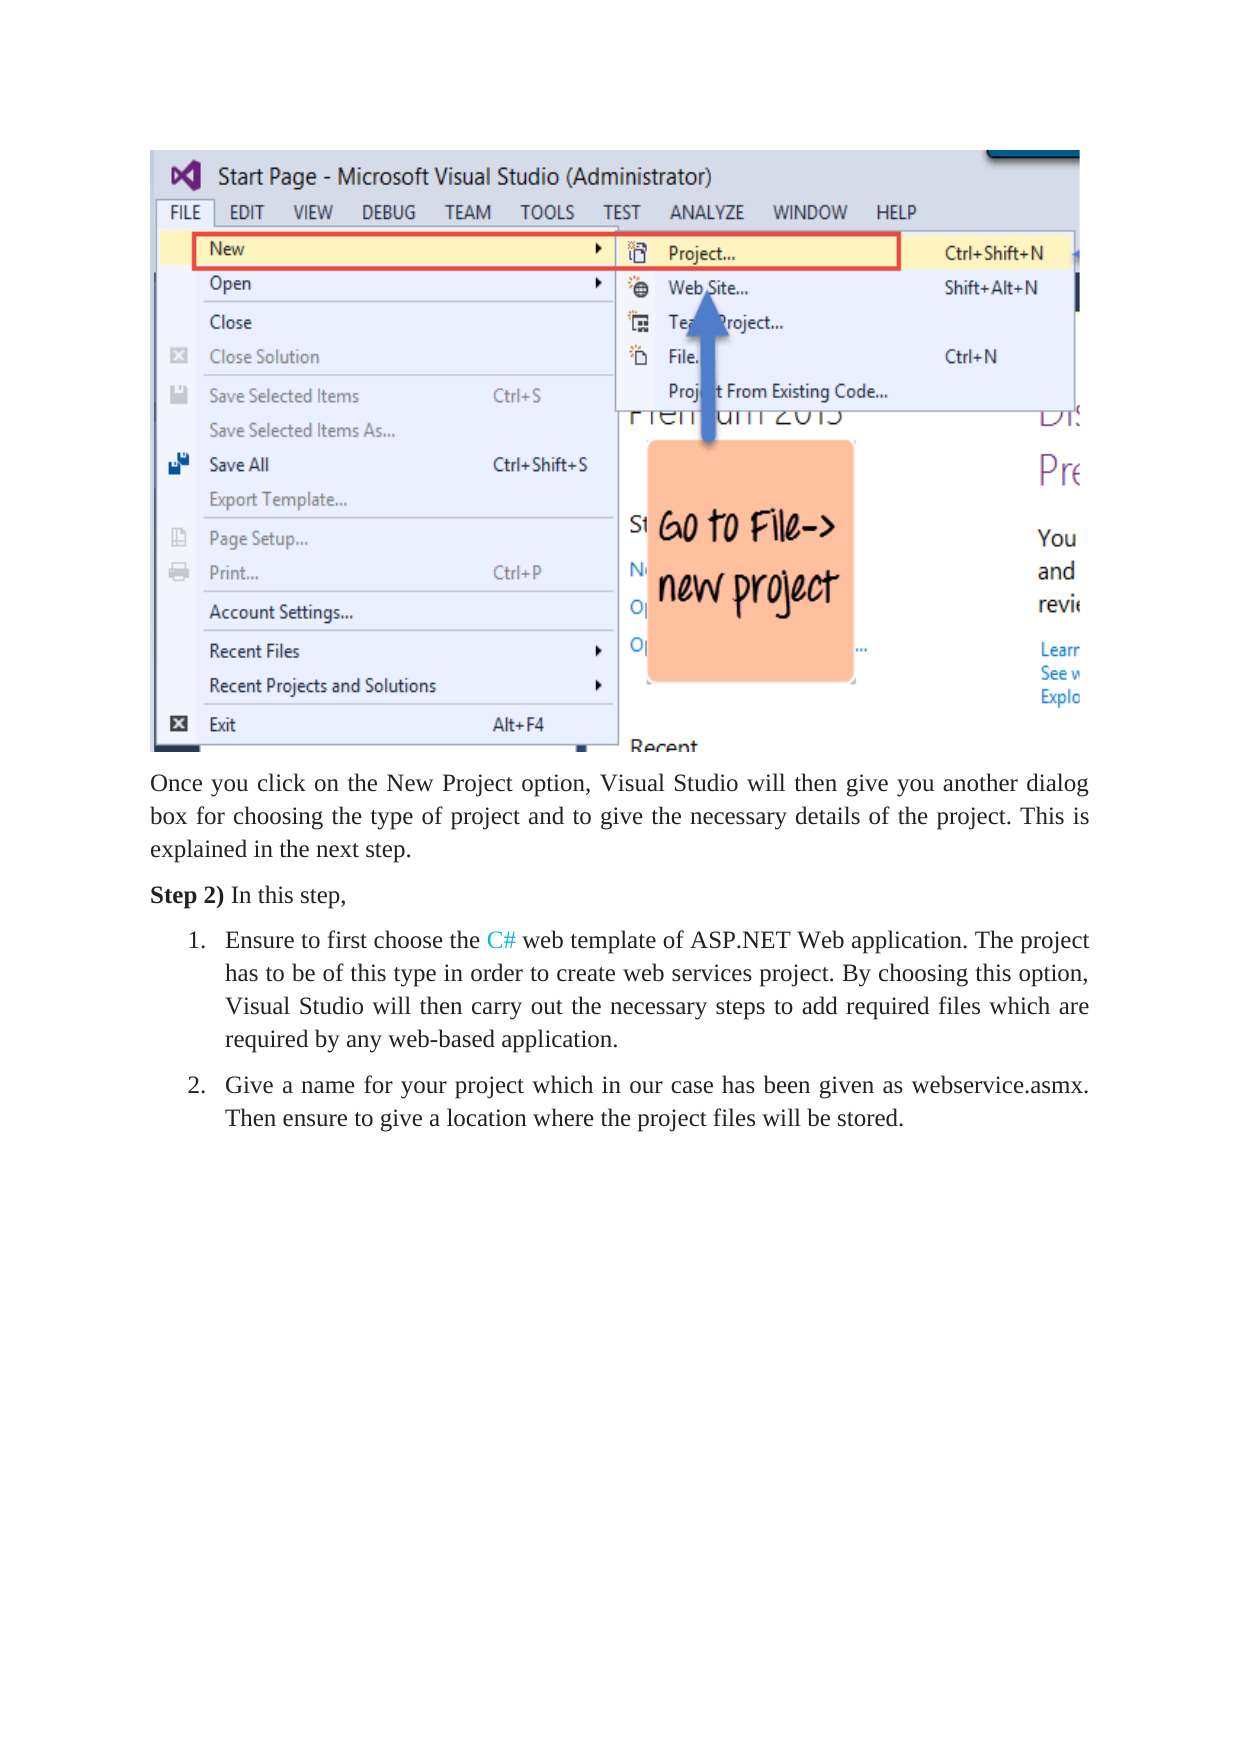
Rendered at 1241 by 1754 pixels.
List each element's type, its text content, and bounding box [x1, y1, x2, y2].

list Ensure to first choose the C# web template of ASP.NET Web application. The project has to be of this type in order to create web services project. By choosing this option, Visual Studio will then carry out the necessary steps to add required files which are required by any web-based application. [187, 925, 1090, 1053]
text Once you click on the New Project option, Visual Studio will then give you another dialog box for choosing the type of project and to give the necessary details of the project. This is explained in the next step. [150, 768, 1090, 863]
text Step 2) In this step, [150, 880, 1090, 908]
list Give a name for your project which in our case has been given as webservice.asmx. Then ensure to give a location where the project files will be stored. [187, 1070, 1090, 1132]
picture [150, 150, 1080, 752]
